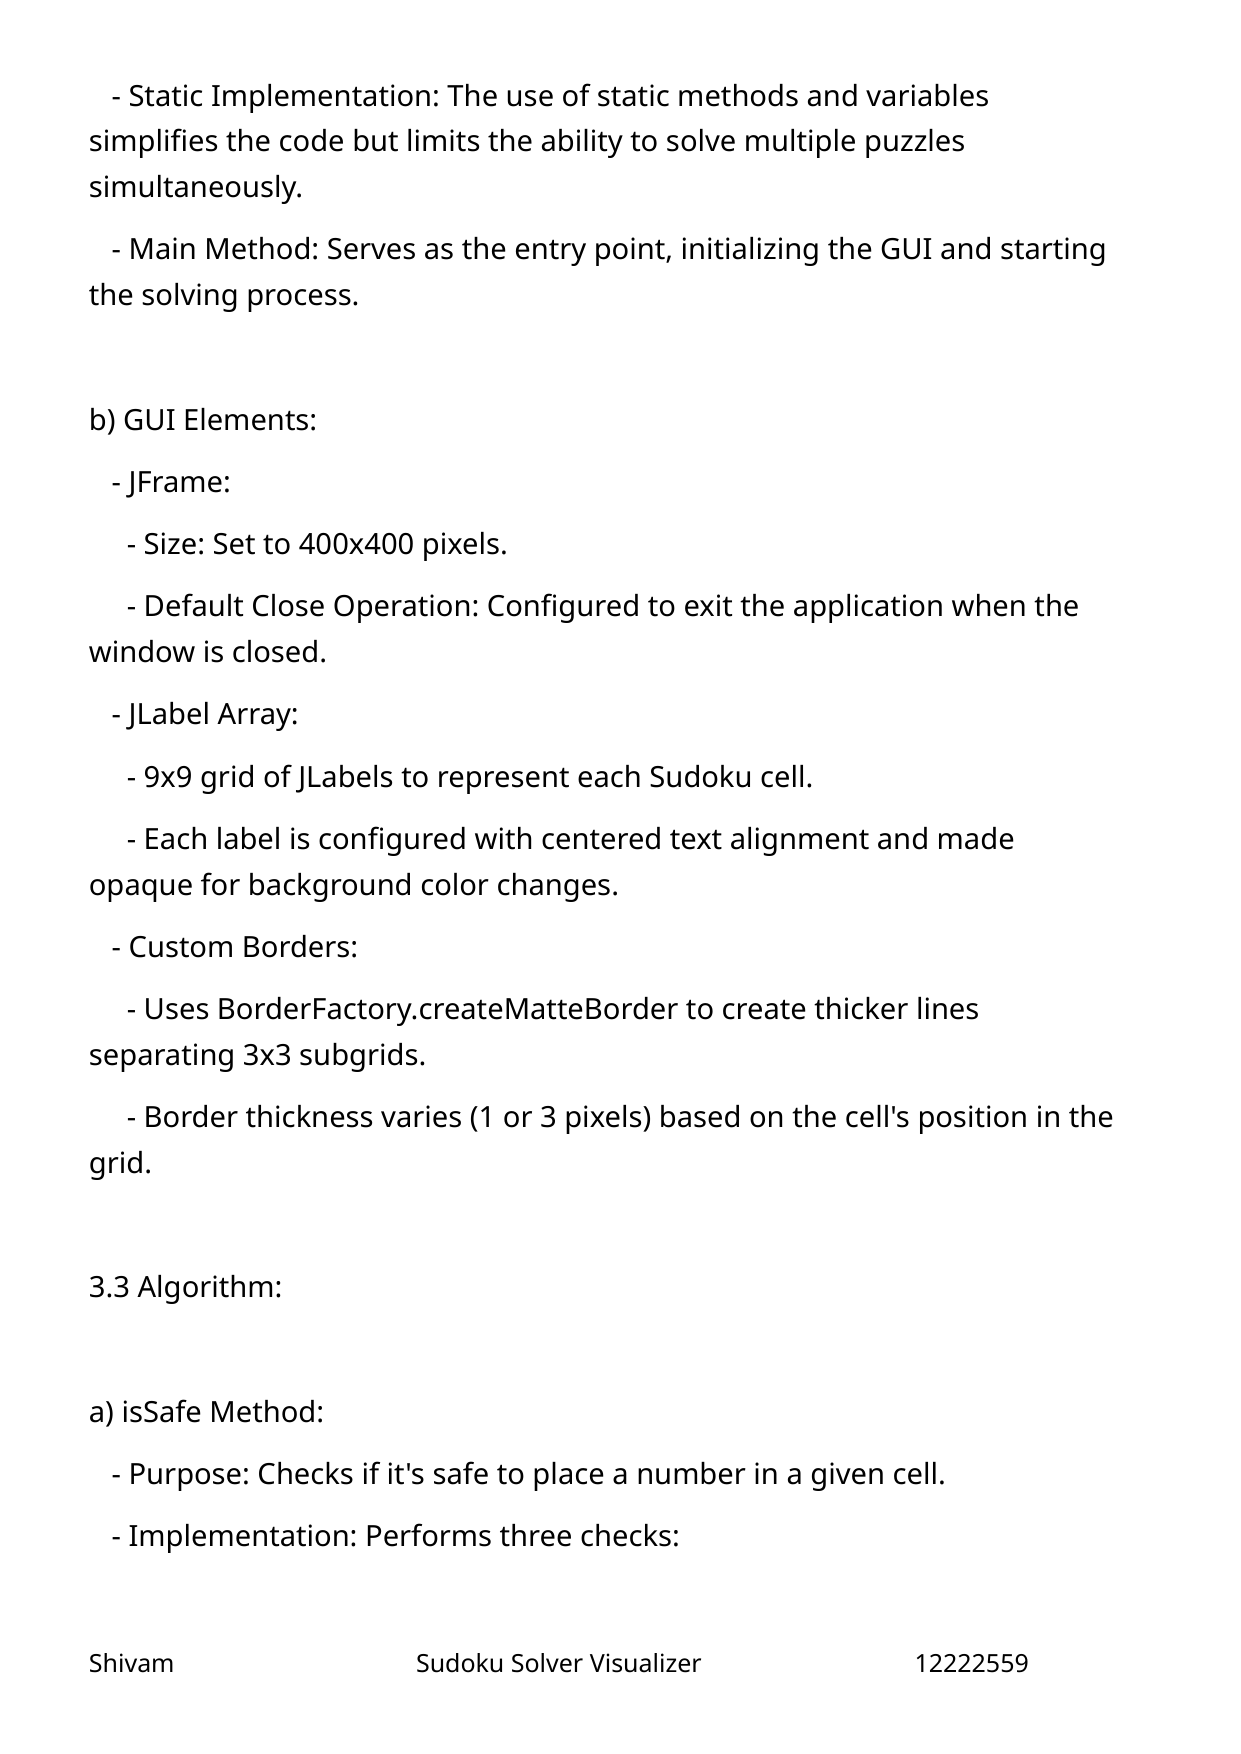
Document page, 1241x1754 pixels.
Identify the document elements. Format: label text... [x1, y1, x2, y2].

text - Implementation: Performs three checks: [89, 1516, 1122, 1555]
text - Custom Borders: [89, 926, 1122, 966]
text - JFrame: [89, 461, 1122, 501]
text - Uses BorderFactory.createMatteBorder to create thicker lines separating 3x3 subgrids. [89, 988, 1122, 1074]
text - Main Method: Serves as the entry point, initializing the GUI and starting the solving process. [89, 228, 1122, 314]
text a) isSafe Method: [89, 1391, 1122, 1431]
text - Default Close Operation: Configured to exit the application when the window is closed. [89, 586, 1122, 671]
text - JLabel Array: [89, 693, 1122, 733]
text - Purpose: Checks if it's safe to place a number in a given cell. [89, 1453, 1122, 1493]
text - Each label is configured with centered text alignment and made opaque for background color changes. [89, 818, 1122, 903]
text - Border thickness varies (1 or 3 pixels) based on the cell's position in the grid. [89, 1096, 1122, 1182]
text - 9x9 grid of JLabels to represent each Sudoku cell. [89, 756, 1122, 796]
text b) GUI Elements: [89, 399, 1122, 438]
text - Static Implementation: The use of static methods and variables simplifies the code but limits the ability to solve multiple puzzles simultaneously. [89, 75, 1122, 206]
text - Size: Set to 400x400 pixels. [89, 523, 1122, 563]
text 3.3 Algorithm: [89, 1266, 1122, 1306]
